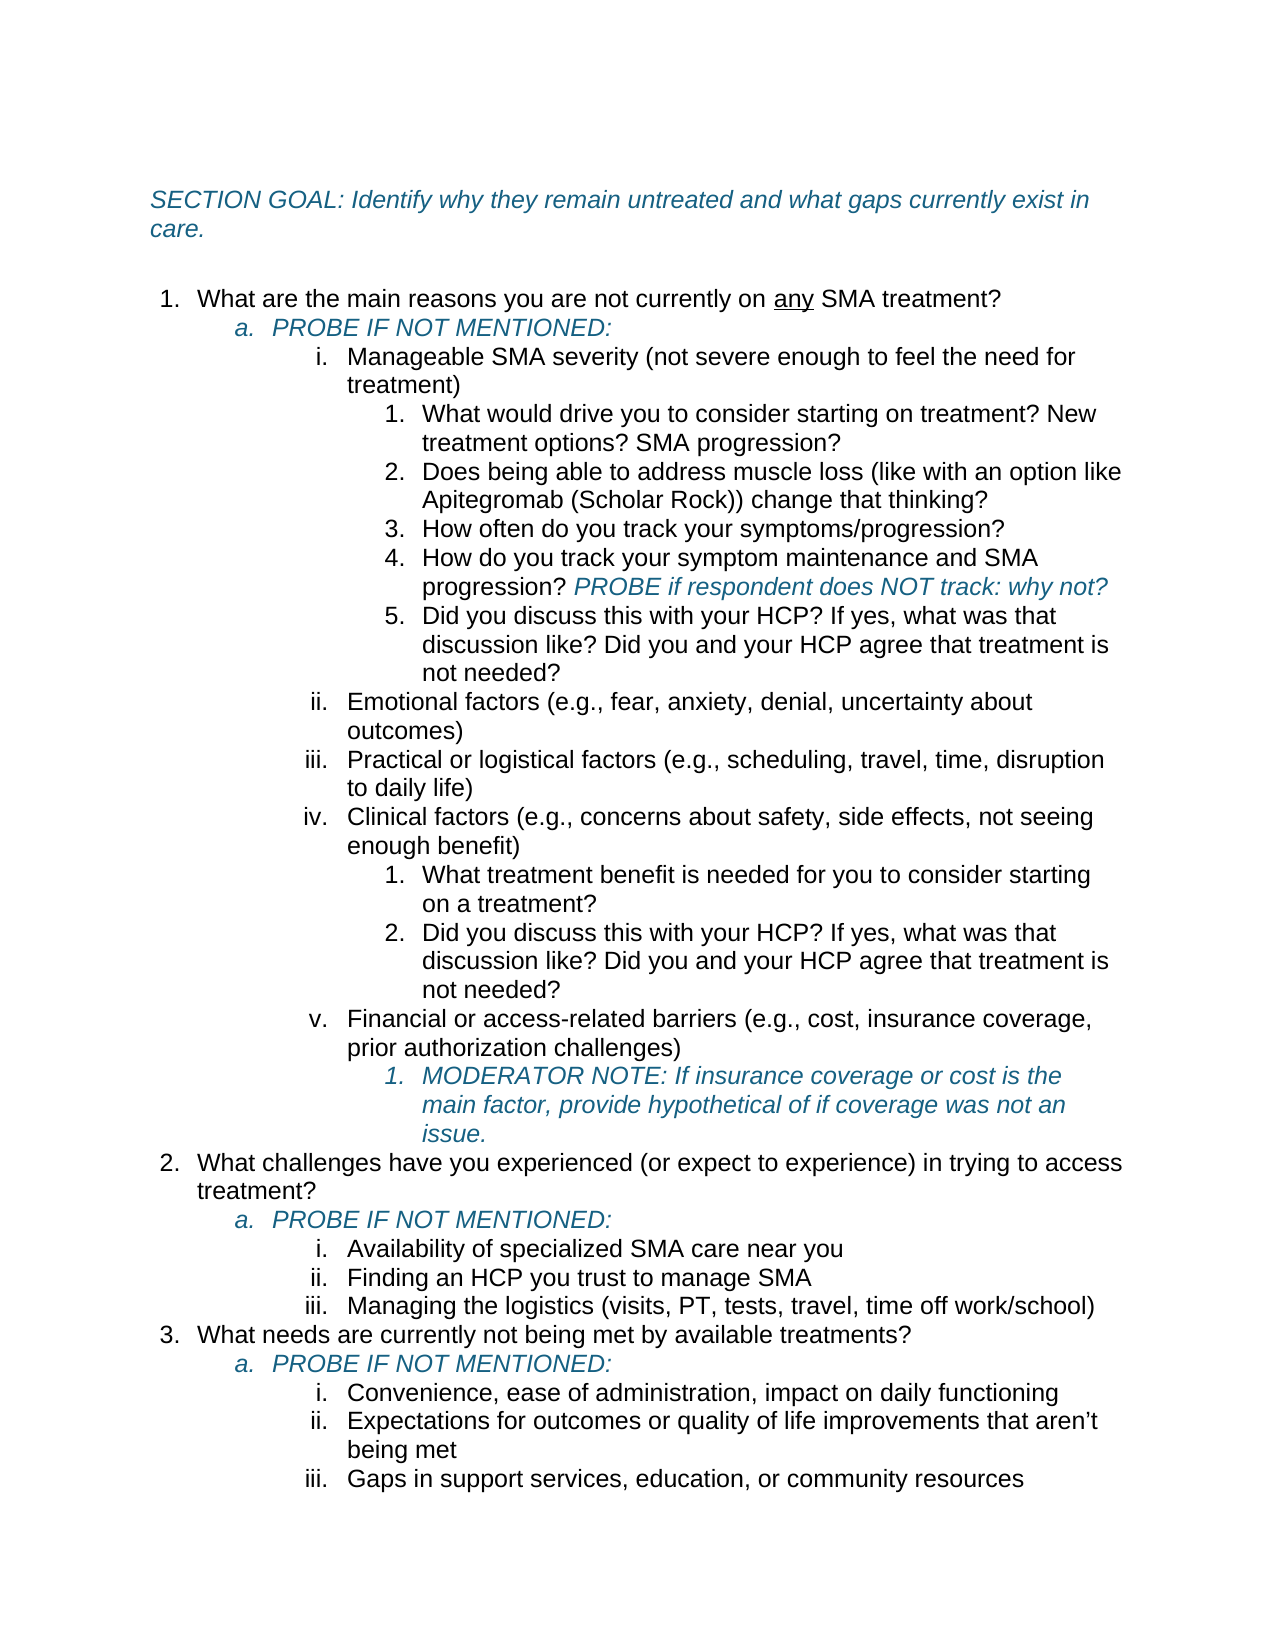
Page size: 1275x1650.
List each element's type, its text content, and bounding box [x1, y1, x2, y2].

list Practical or logistical factors (e.g., scheduling, travel, time, disruption to daily life) [328, 744, 1125, 802]
list Did you discuss this with your HCP? If yes, what was that discussion like? Did you and your HCP agree that treatment is not needed? [384, 601, 1125, 687]
list Manageable SMA severity (not severe enough to feel the need for treatment) [328, 342, 1125, 399]
list PROBE IF NOT MENTIONED: [234, 312, 1125, 342]
list How do you track your symptom maintenance and SMA progression? PROBE if respondent does NOT track: why not? [384, 543, 1125, 601]
list Expectations for outcomes or quality of life improvements that aren’t being met [328, 1406, 1125, 1464]
list Convenience, ease of administration, impact on daily functioning [328, 1377, 1125, 1406]
list PROBE IF NOT MENTIONED: [234, 1349, 1125, 1377]
text SECTION GOAL: Identify why they remain untreated and what gaps currently exist in care. [150, 185, 1125, 242]
list Clinical factors (e.g., concerns about safety, side effects, not seeing enough benefit) [328, 802, 1125, 860]
list What challenges have you experienced (or expect to experience) in trying to access treatment? [159, 1147, 1125, 1205]
list Emotional factors (e.g., fear, anxiety, denial, uncertainty about outcomes) [328, 687, 1125, 744]
list How often do you track your symptoms/progression? [384, 514, 1125, 543]
list Did you discuss this with your HCP? If yes, what was that discussion like? Did you and your HCP agree that treatment is not needed? [384, 917, 1125, 1004]
list Gaps in support services, education, or community resources [328, 1464, 1125, 1492]
list MODERATOR NOTE: If insurance coverage or cost is the main factor, provide hypothetical of if coverage was not an issue. [384, 1061, 1125, 1147]
list Availability of specialized SMA care near you [328, 1234, 1125, 1262]
list Does being able to address muscle loss (like with an option like Apitegromab (Scholar Rock)) change that thinking? [384, 457, 1125, 514]
list What needs are currently not being met by available treatments? [159, 1320, 1125, 1349]
list Managing the logistics (visits, PT, tests, travel, time off work/school) [328, 1291, 1125, 1320]
list What would drive you to consider starting on treatment? New treatment options? SMA progression? [384, 399, 1125, 457]
list What treatment benefit is needed for you to consider starting on a treatment? [384, 860, 1125, 917]
list What are the main reasons you are not currently on any SMA treatment? [159, 284, 1125, 312]
list PROBE IF NOT MENTIONED: [234, 1205, 1125, 1234]
list Financial or access-related barriers (e.g., cost, insurance coverage, prior authorization challenges) [328, 1004, 1125, 1061]
list Finding an HCP you trust to manage SMA [328, 1262, 1125, 1291]
